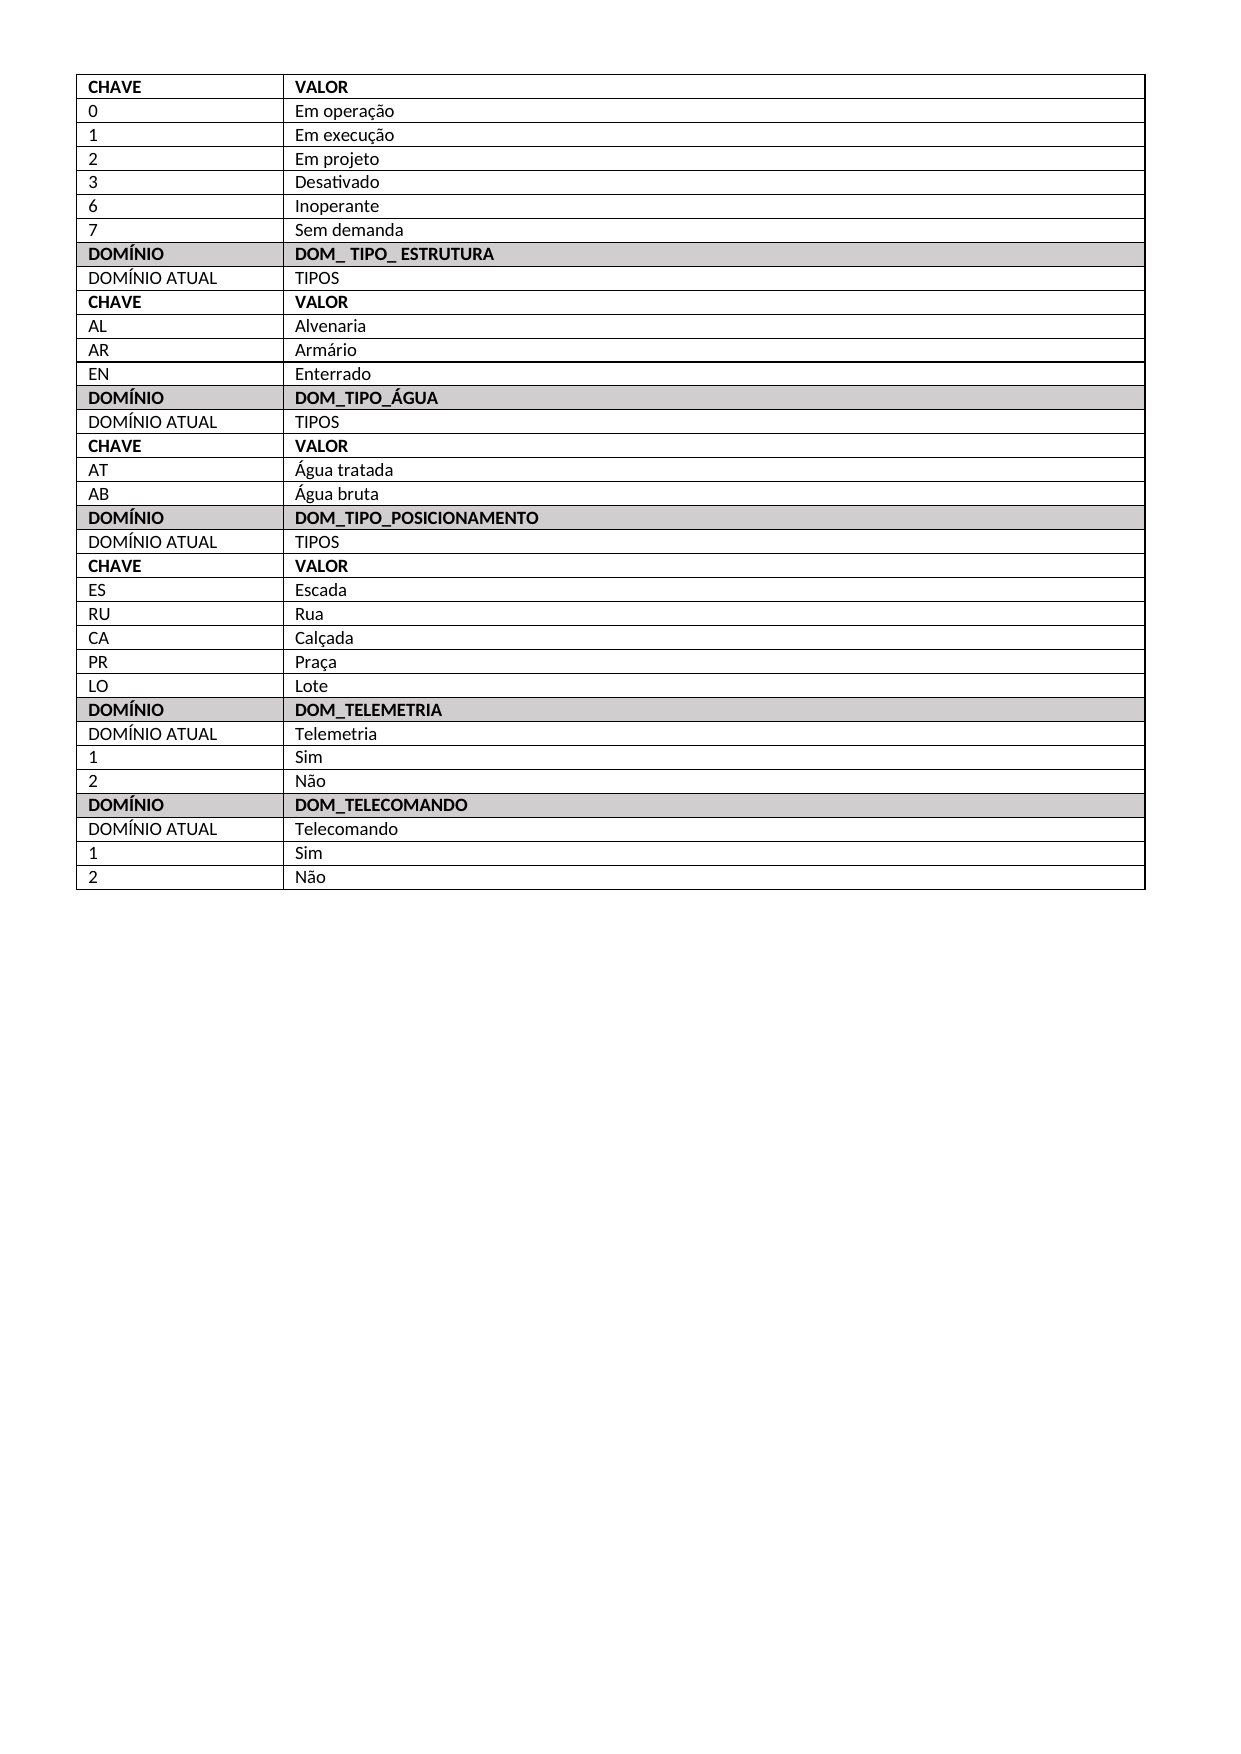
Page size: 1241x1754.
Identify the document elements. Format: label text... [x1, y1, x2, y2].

table_cell 3 [77, 171, 283, 194]
table_cell 2 [77, 147, 283, 170]
table_cell TIPOS [284, 530, 1144, 553]
table_cell DOM_TIPO_POSICIONAMENTO [284, 506, 1144, 529]
table_cell 1 [77, 123, 283, 146]
table_cell PR [77, 650, 283, 673]
table_cell CHAVE [77, 554, 283, 577]
table_cell Em projeto [284, 147, 1144, 170]
table_cell DOMÍNIO [77, 243, 283, 266]
table_cell VALOR [284, 434, 1144, 457]
table_cell TIPOS [284, 410, 1144, 433]
table_cell AL [77, 315, 283, 337]
table_cell Rua [284, 602, 1144, 625]
table_cell 1 [77, 842, 283, 864]
table_cell VALOR [284, 554, 1144, 577]
table_cell DOMÍNIO [77, 386, 283, 409]
table_cell DOMÍNIO ATUAL [77, 818, 283, 841]
table_cell Praça [284, 650, 1144, 673]
table_cell DOM_TELEMETRIA [284, 698, 1144, 721]
table_cell CHAVE [77, 291, 283, 313]
table_cell Em execução [284, 123, 1144, 146]
table_cell ES [77, 578, 283, 601]
table_cell 0 [77, 99, 283, 122]
table_cell Sim [284, 746, 1144, 769]
table_cell Inoperante [284, 195, 1144, 218]
table_cell VALOR [284, 75, 1144, 98]
table_cell Telemetria [284, 722, 1144, 745]
table_cell DOM_ TIPO_ ESTRUTURA [284, 243, 1144, 266]
table_cell DOMÍNIO ATUAL [77, 530, 283, 553]
table_cell DOMÍNIO [77, 506, 283, 529]
table_cell DOMÍNIO [77, 698, 283, 721]
table_cell DOMÍNIO ATUAL [77, 267, 283, 289]
table_cell 2 [77, 770, 283, 793]
table_cell Água tratada [284, 458, 1144, 481]
table_cell DOM_TELECOMANDO [284, 794, 1144, 817]
table_cell Não [284, 770, 1144, 793]
table_cell CHAVE [77, 75, 283, 98]
table_cell Enterrado [284, 363, 1144, 385]
table_cell CA [77, 626, 283, 649]
table_cell AT [77, 458, 283, 481]
table_cell DOM_TIPO_ÁGUA [284, 386, 1144, 409]
table_cell VALOR [284, 291, 1144, 313]
table_cell AR [77, 339, 283, 361]
table_cell Sem demanda [284, 219, 1144, 242]
table_cell LO [77, 674, 283, 697]
table_cell 2 [77, 866, 283, 888]
table_cell Desativado [284, 171, 1144, 194]
table_cell Alvenaria [284, 315, 1144, 337]
table_cell TIPOS [284, 267, 1144, 289]
table_cell DOMÍNIO [77, 794, 283, 817]
table_cell EN [77, 363, 283, 385]
table_cell Água bruta [284, 482, 1144, 505]
table_cell Calçada [284, 626, 1144, 649]
table_cell Sim [284, 842, 1144, 864]
table_cell Armário [284, 339, 1144, 361]
table_cell Em operação [284, 99, 1144, 122]
table_cell RU [77, 602, 283, 625]
table_cell 6 [77, 195, 283, 218]
table_cell 7 [77, 219, 283, 242]
table_cell Não [284, 866, 1144, 888]
table_cell AB [77, 482, 283, 505]
table_cell Escada [284, 578, 1144, 601]
table_cell DOMÍNIO ATUAL [77, 410, 283, 433]
table_cell 1 [77, 746, 283, 769]
table_cell Telecomando [284, 818, 1144, 841]
table_cell CHAVE [77, 434, 283, 457]
table_cell DOMÍNIO ATUAL [77, 722, 283, 745]
table_cell Lote [284, 674, 1144, 697]
